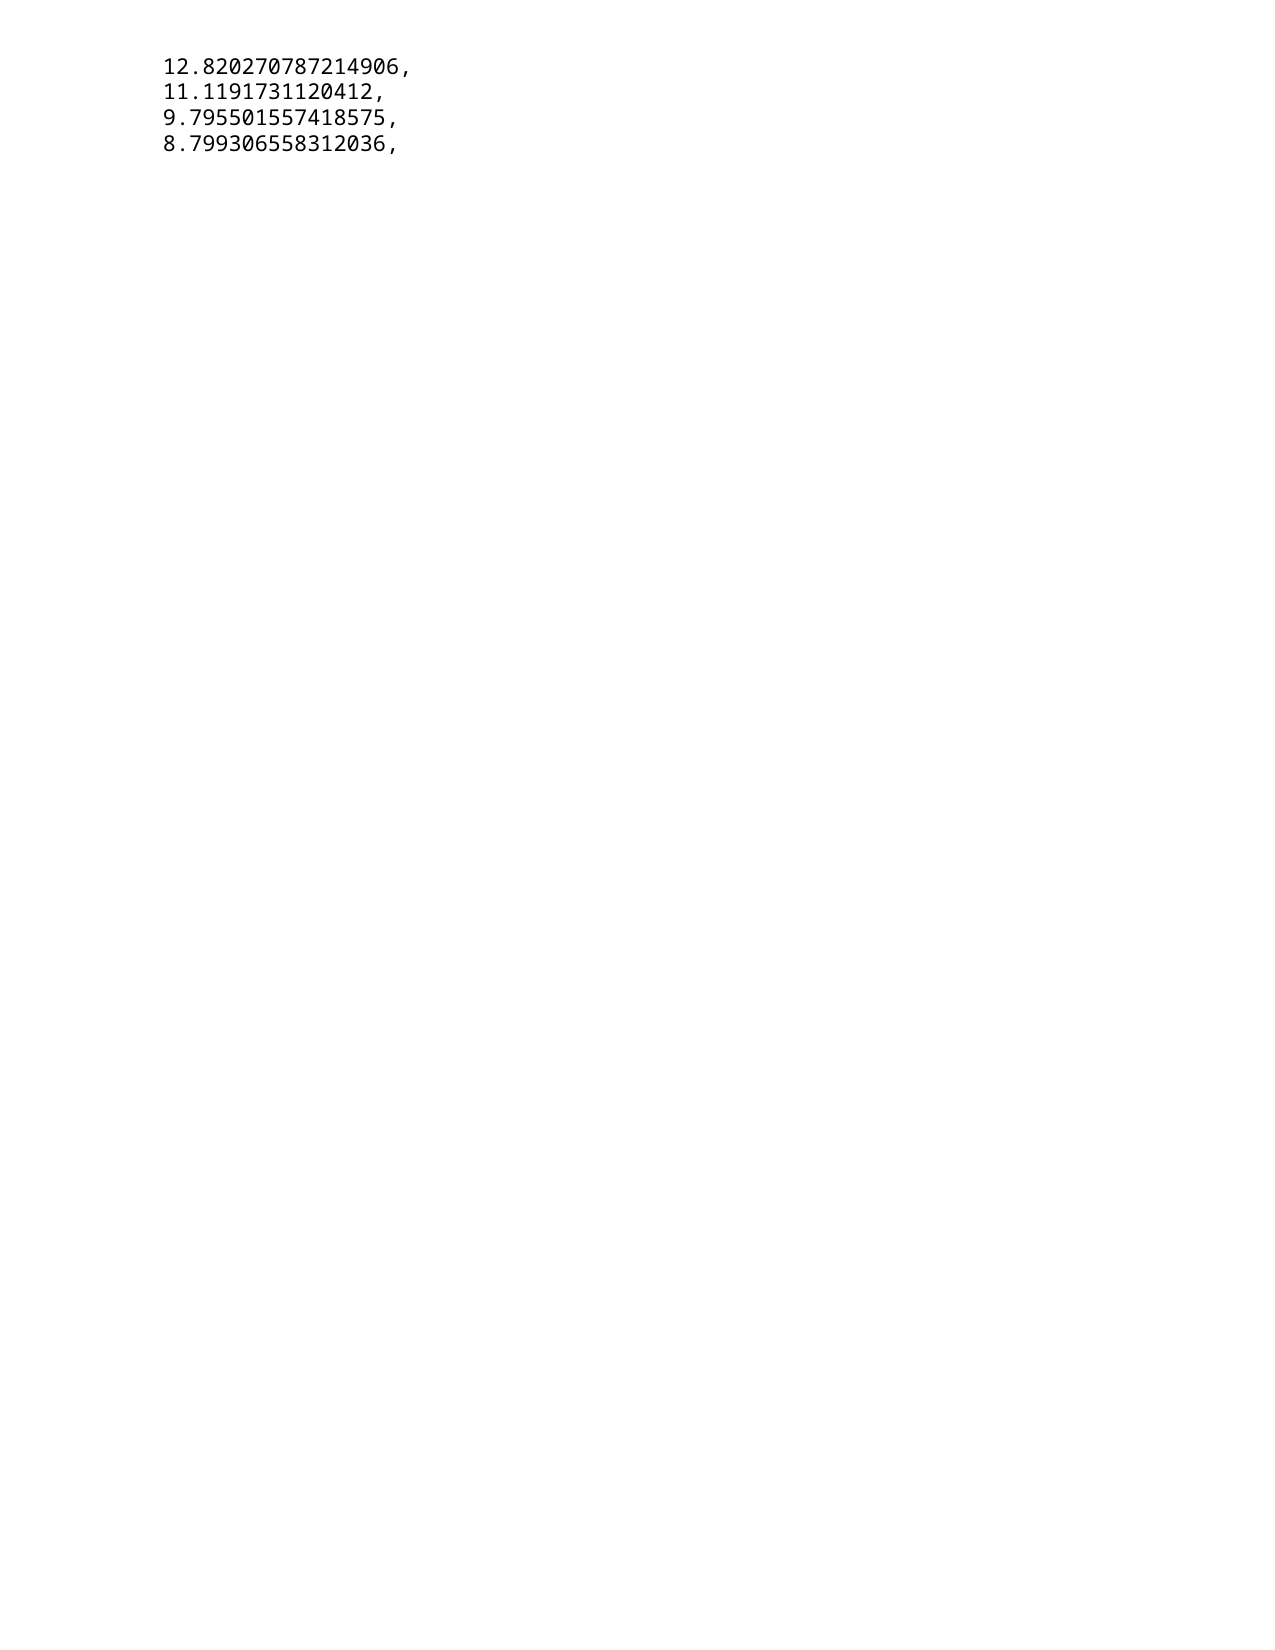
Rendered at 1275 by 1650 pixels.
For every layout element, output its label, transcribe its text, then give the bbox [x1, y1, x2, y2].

text 12.820270787214906, [163, 54, 1214, 79]
text 8.799306558312036, [163, 131, 1214, 156]
text 9.795501557418575, [163, 105, 1214, 131]
text 11.1191731120412, [163, 79, 1214, 104]
